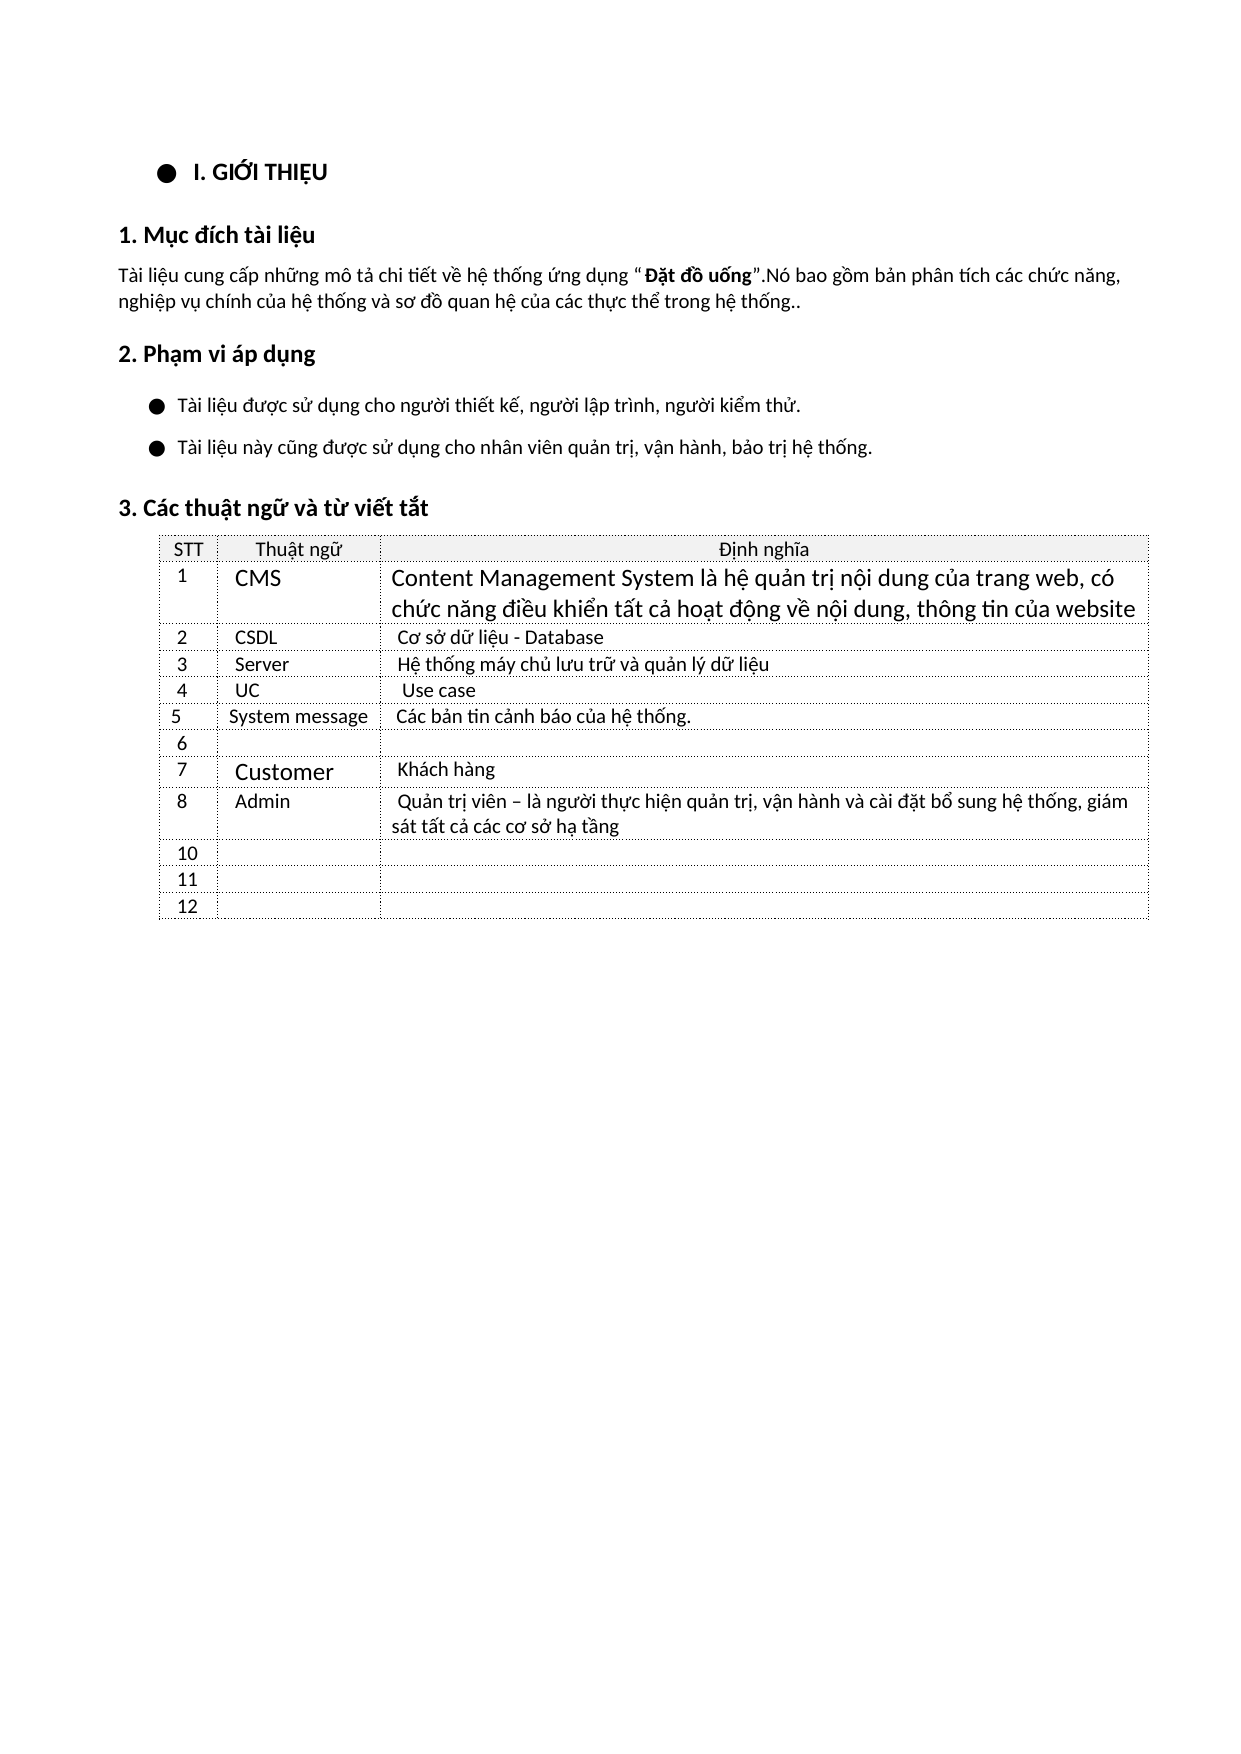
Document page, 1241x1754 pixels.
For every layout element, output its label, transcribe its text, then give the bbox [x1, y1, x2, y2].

table_cell [380, 839, 1148, 865]
table_cell CSDL [218, 623, 380, 650]
table_header Định nghĩa [380, 535, 1148, 561]
table_header STT [159, 535, 218, 561]
subtitle I. GIỚI THIỆU [156, 143, 1122, 194]
table_cell [218, 865, 380, 892]
table_cell 8 [159, 787, 218, 839]
table_cell [218, 729, 380, 756]
table_cell [380, 892, 1148, 918]
text Tài liệu cung cấp những mô tả chi tiết về hệ thống ứng dụng “Đặt đồ uống”.Nó bao gồm bản phân tích các chức năng, nghiệp vụ chính của hệ thống và sơ đồ quan hệ của các thực thể trong hệ thống.. [118, 262, 1122, 313]
table_cell Quản trị viên – là người thực hiện quản trị, vận hành và cài đặt bổ sung hệ thống, giám sát tất cả các cơ sở hạ tầng [380, 787, 1148, 839]
table_cell UC [218, 676, 380, 703]
table_cell 11 [159, 865, 218, 892]
table_cell Customer [218, 756, 380, 787]
table_cell [380, 865, 1148, 892]
table_cell 3 [159, 650, 218, 676]
table_header Thuật ngữ [218, 535, 380, 561]
table_cell Admin [218, 787, 380, 839]
list Tài liệu này cũng được sử dụng cho nhân viên quản trị, vận hành, bảo trị hệ thống. [148, 424, 1122, 467]
table_cell [380, 729, 1148, 756]
table_cell 2 [159, 623, 218, 650]
table_cell Server [218, 650, 380, 676]
table_cell System message [218, 703, 380, 729]
table_cell 10 [159, 839, 218, 865]
table_cell 7 [159, 756, 218, 787]
table_cell Hệ thống máy chủ lưu trữ và quản lý dữ liệu [380, 650, 1148, 676]
table_cell [218, 892, 380, 918]
table_cell 1 [159, 561, 218, 623]
table_cell Khách hàng [380, 756, 1148, 787]
subtitle 2. Phạm vi áp dụng [118, 338, 1122, 369]
subtitle 1. Mục đích tài liệu [118, 219, 1122, 250]
table_cell 4 [159, 676, 218, 703]
table_cell Content Management System là hệ quản trị nội dung của trang web, có chức năng điều khiển tất cả hoạt động về nội dung, thông tin của website [380, 561, 1148, 623]
list Tài liệu được sử dụng cho người thiết kế, người lập trình, người kiểm thử. [148, 381, 1122, 424]
table_cell 6 [159, 729, 218, 756]
table_cell Các bản tin cảnh báo của hệ thống. [380, 703, 1148, 729]
table_cell Cơ sở dữ liệu - Database [380, 623, 1148, 650]
table_cell [218, 839, 380, 865]
table_cell 5 [159, 703, 218, 729]
table_cell 12 [159, 892, 218, 918]
table_cell CMS [218, 561, 380, 623]
subtitle 3. Các thuật ngữ và từ viết tắt [118, 492, 1122, 522]
table_cell Use case [380, 676, 1148, 703]
